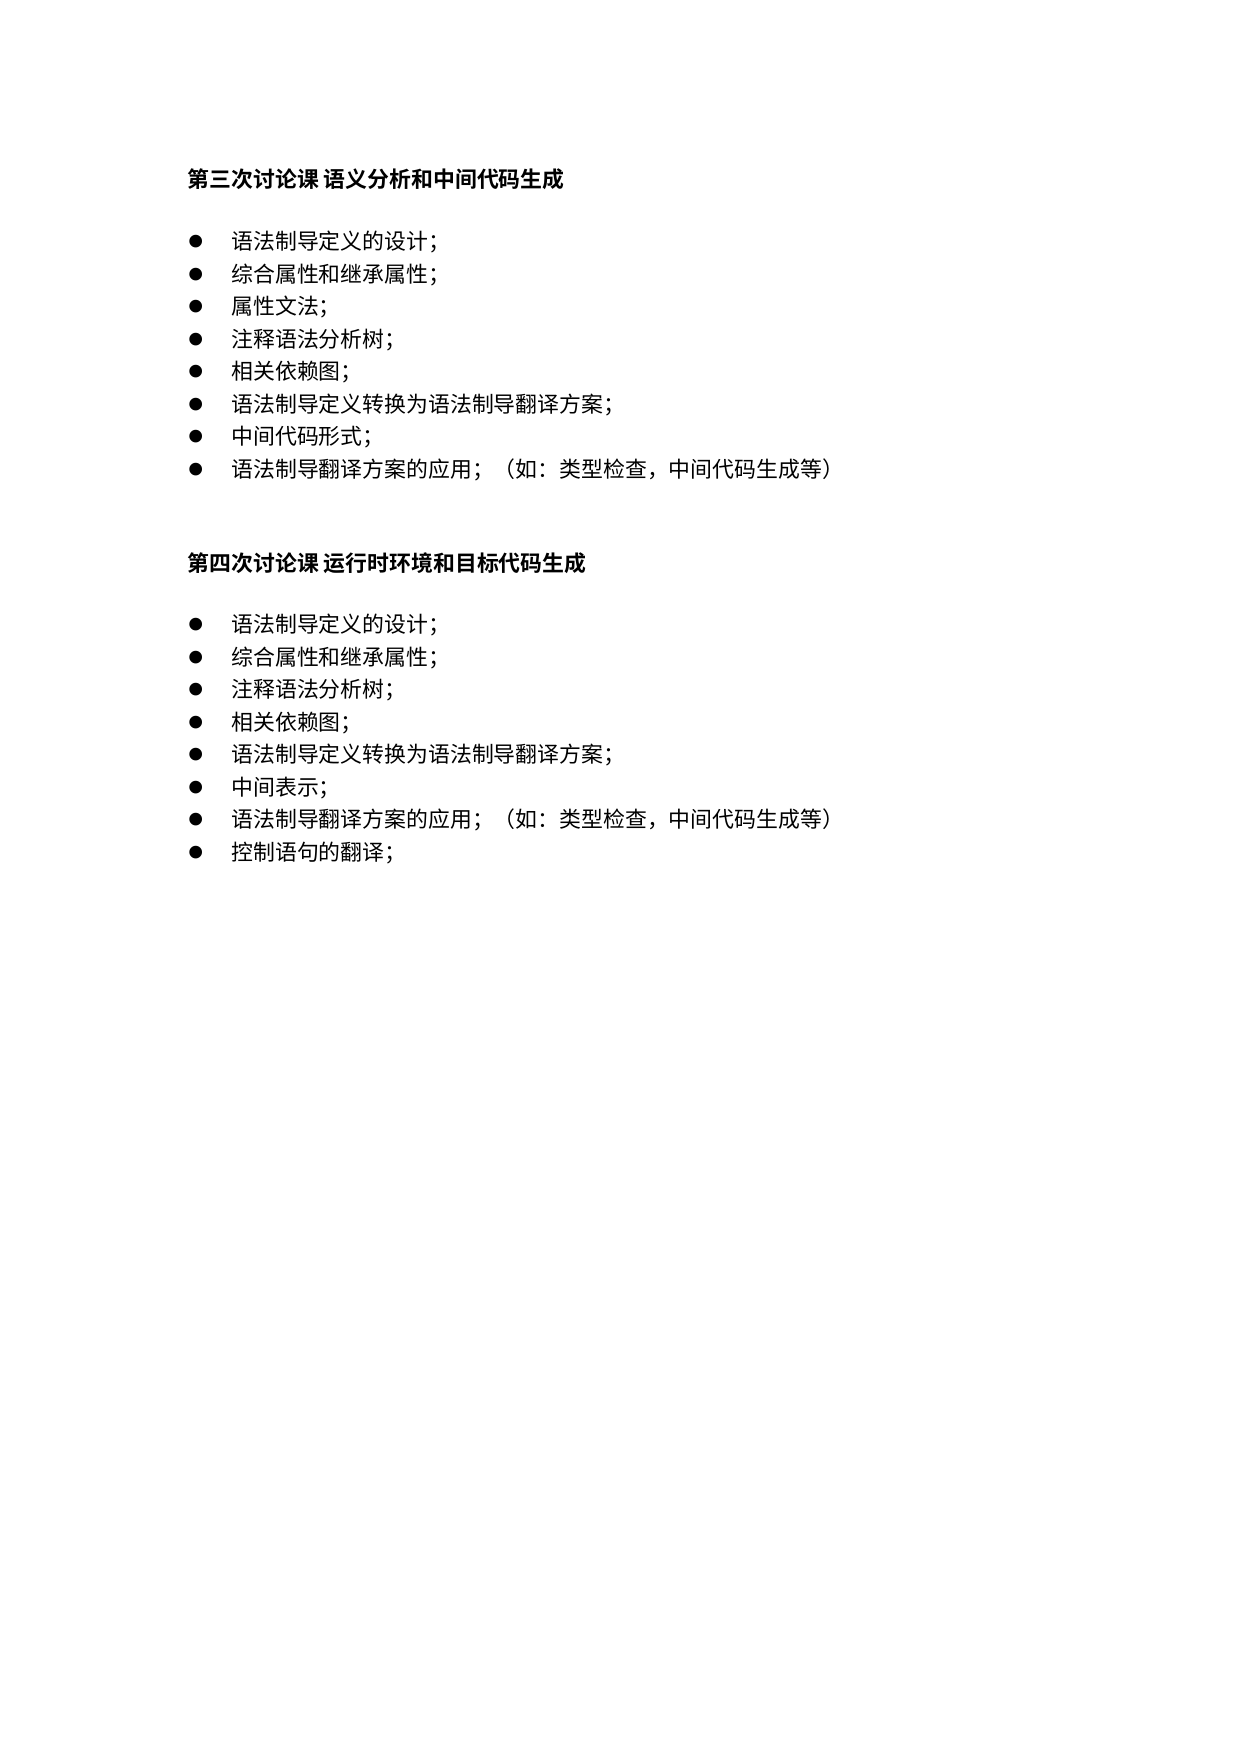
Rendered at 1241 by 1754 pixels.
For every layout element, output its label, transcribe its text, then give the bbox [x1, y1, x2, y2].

list 中间代码形式； [187, 419, 1053, 451]
list 相关依赖图； [187, 354, 1053, 386]
list 语法制导翻译方案的应用；（如：类型检查，中间代码生成等） [187, 451, 1053, 484]
list 语法制导定义的设计； [187, 224, 1053, 256]
list 中间表示； [187, 769, 1053, 802]
list 注释语法分析树； [187, 321, 1053, 354]
list 语法制导定义转换为语法制导翻译方案； [187, 737, 1053, 769]
list 注释语法分析树； [187, 672, 1053, 704]
list 语法制导翻译方案的应用；（如：类型检查，中间代码生成等） [187, 802, 1053, 834]
list 相关依赖图； [187, 704, 1053, 737]
list 综合属性和继承属性； [187, 639, 1053, 672]
list 控制语句的翻译； [187, 834, 1053, 867]
list 综合属性和继承属性； [187, 256, 1053, 289]
text 第四次讨论课 运行时环境和目标代码生成 [187, 545, 1053, 578]
list 语法制导定义的设计； [187, 607, 1053, 639]
text 第三次讨论课 语义分析和中间代码生成 [187, 162, 1053, 194]
list 语法制导定义转换为语法制导翻译方案； [187, 386, 1053, 419]
list 属性文法； [187, 289, 1053, 321]
